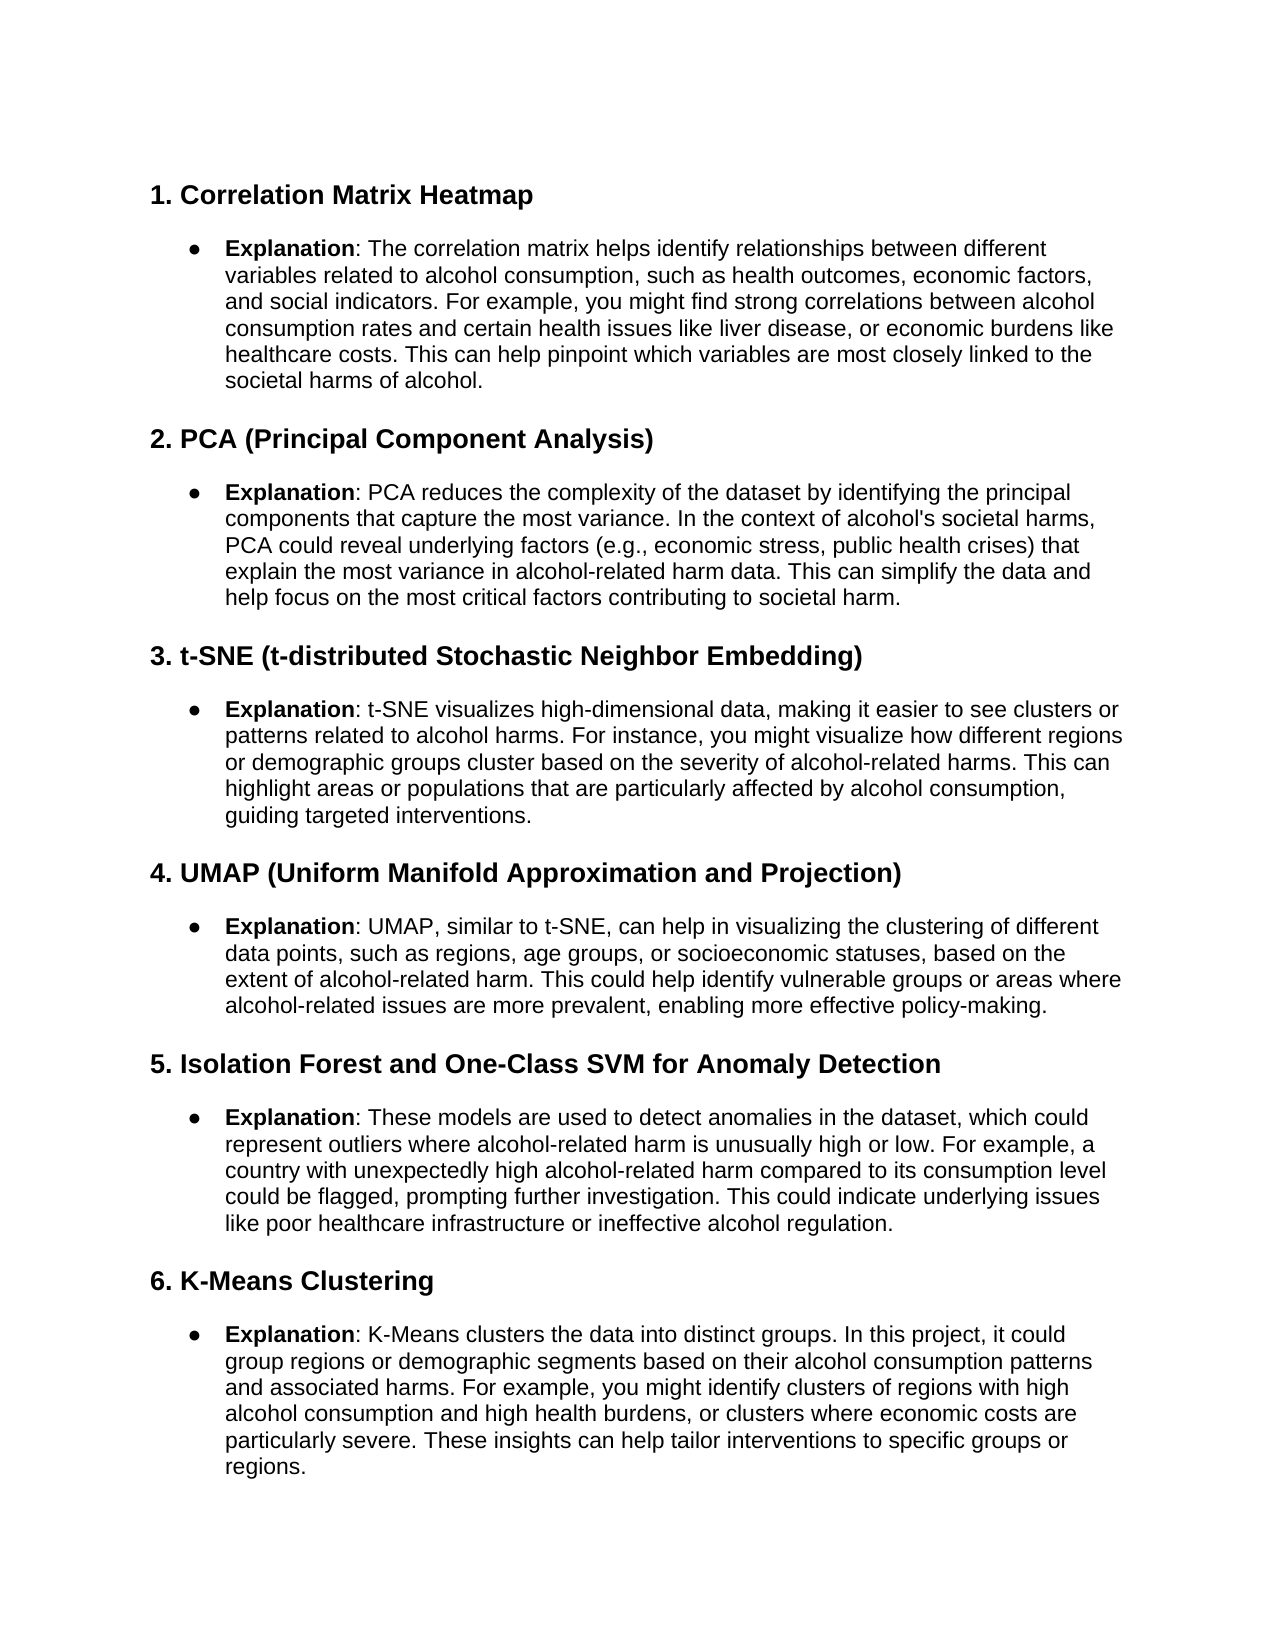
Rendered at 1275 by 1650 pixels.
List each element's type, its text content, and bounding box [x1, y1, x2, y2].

list Explanation: K-Means clusters the data into distinct groups. In this project, it could group regions or demographic segments based on their alcohol consumption patterns and associated harms. For example, you might identify clusters of regions with high alcohol consumption and high health burdens, or clusters where economic costs are particularly severe. These insights can help tailor interventions to specific groups or regions. [187, 1321, 1125, 1479]
subtitle 4. UMAP (Uniform Manifold Approximation and Projection) [150, 857, 1125, 888]
list Explanation: UMAP, similar to t-SNE, can help in visualizing the clustering of different data points, such as regions, age groups, or socioeconomic statuses, based on the extent of alcohol-related harm. This could help identify vulnerable groups or areas where alcohol-related issues are more prevalent, enabling more effective policy-making. [187, 913, 1125, 1019]
subtitle 3. t-SNE (t-distributed Stochastic Neighbor Embedding) [150, 640, 1125, 671]
list Explanation: PCA reduces the complexity of the dataset by identifying the principal components that capture the most variance. In the context of alcohol's societal harms, PCA could reveal underlying factors (e.g., economic stress, public health crises) that explain the most variance in alcohol-related harm data. This can simplify the data and help focus on the most critical factors contributing to societal harm. [187, 479, 1125, 611]
subtitle 1. Correlation Matrix Heatmap [150, 179, 1125, 210]
list Explanation: t-SNE visualizes high-dimensional data, making it easier to see clusters or patterns related to alcohol harms. For instance, you might visualize how different regions or demographic groups cluster based on the severity of alcohol-related harms. This can highlight areas or populations that are particularly affected by alcohol consumption, guiding targeted interventions. [187, 696, 1125, 828]
subtitle 2. PCA (Principal Component Analysis) [150, 423, 1125, 454]
list Explanation: The correlation matrix helps identify relationships between different variables related to alcohol consumption, such as health outcomes, economic factors, and social indicators. For example, you might find strong correlations between alcohol consumption rates and certain health issues like liver disease, or economic burdens like healthcare costs. This can help pinpoint which variables are most closely linked to the societal harms of alcohol. [187, 235, 1125, 393]
subtitle 5. Isolation Forest and One-Class SVM for Anomaly Detection [150, 1048, 1125, 1079]
subtitle 6. K-Means Clustering [150, 1265, 1125, 1296]
list Explanation: These models are used to detect anomalies in the dataset, which could represent outliers where alcohol-related harm is unusually high or low. For example, a country with unexpectedly high alcohol-related harm compared to its consumption level could be flagged, prompting further investigation. This could indicate underlying issues like poor healthcare infrastructure or ineffective alcohol regulation. [187, 1104, 1125, 1236]
